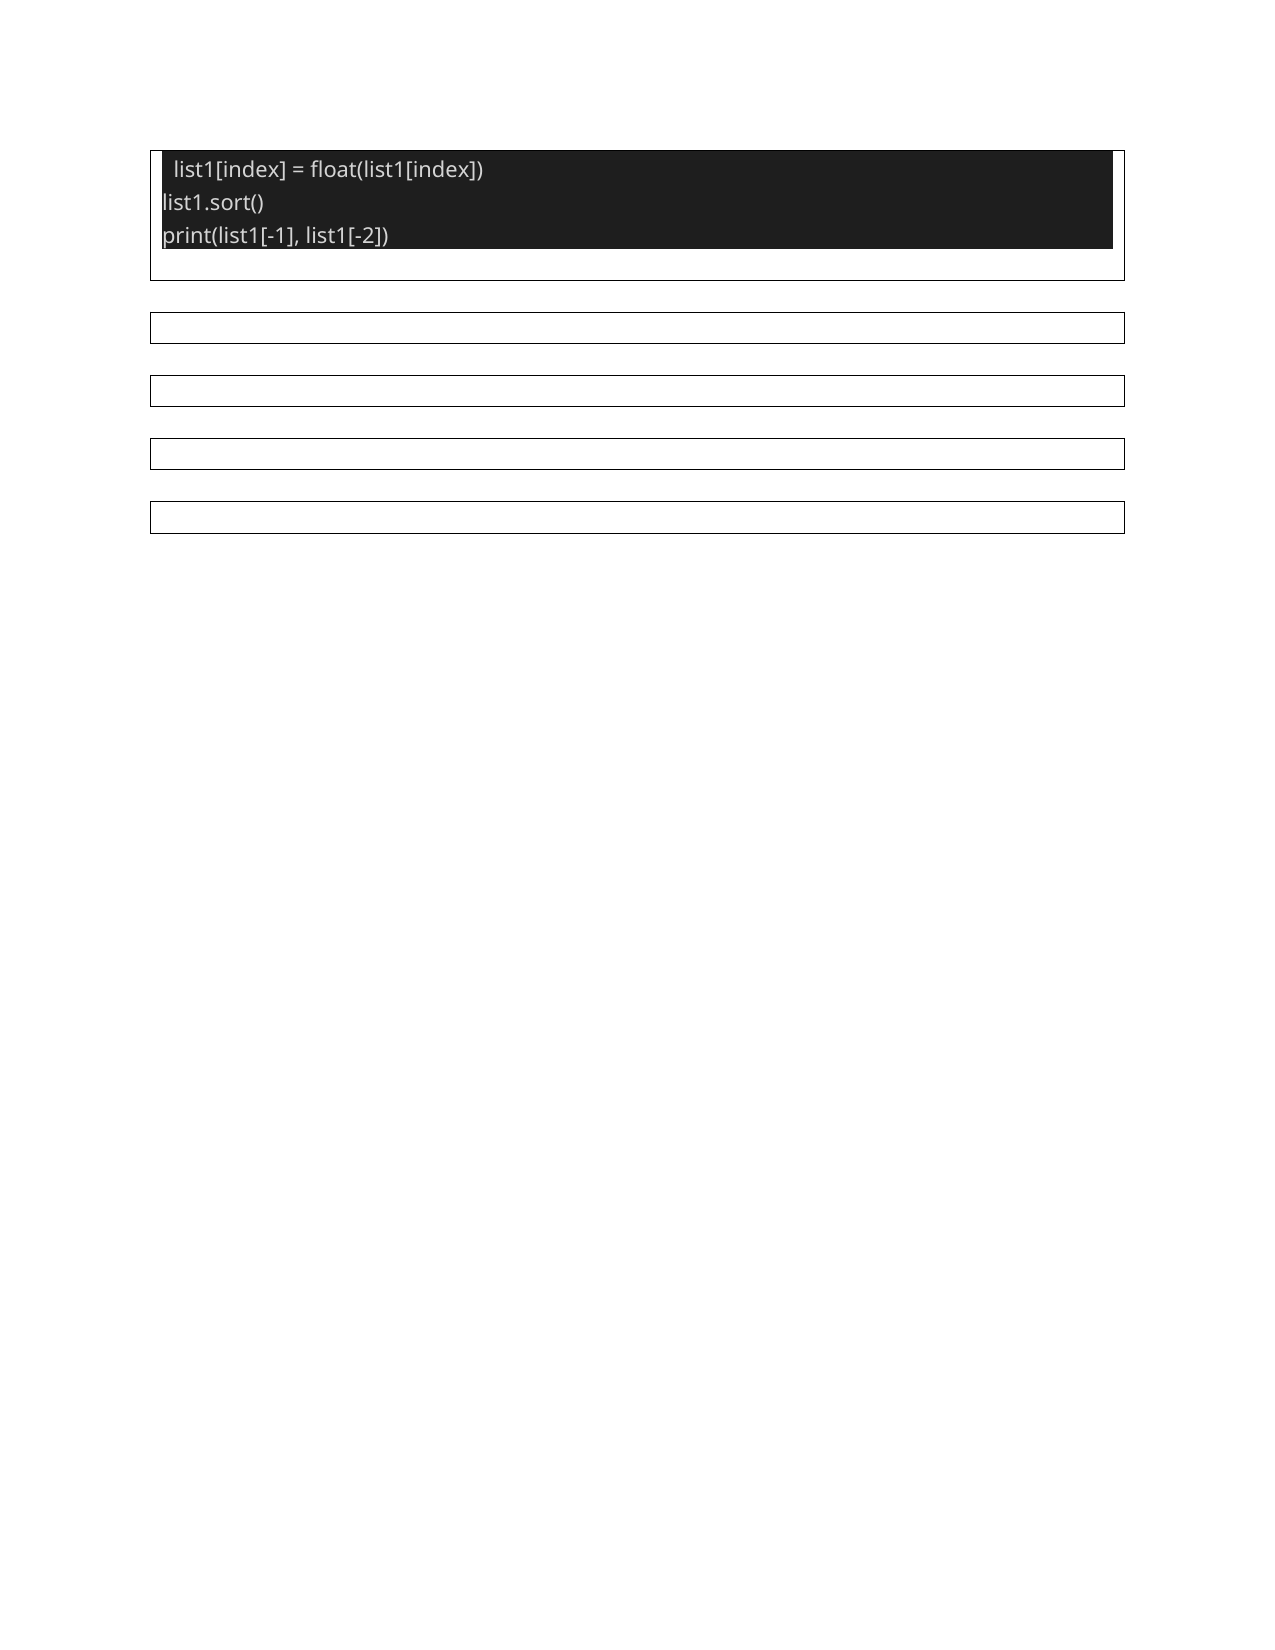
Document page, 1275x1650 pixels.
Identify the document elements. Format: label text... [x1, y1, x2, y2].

table_header [151, 313, 1124, 343]
table_header [151, 376, 1124, 406]
table_header [151, 502, 1124, 532]
table_header [151, 439, 1124, 469]
